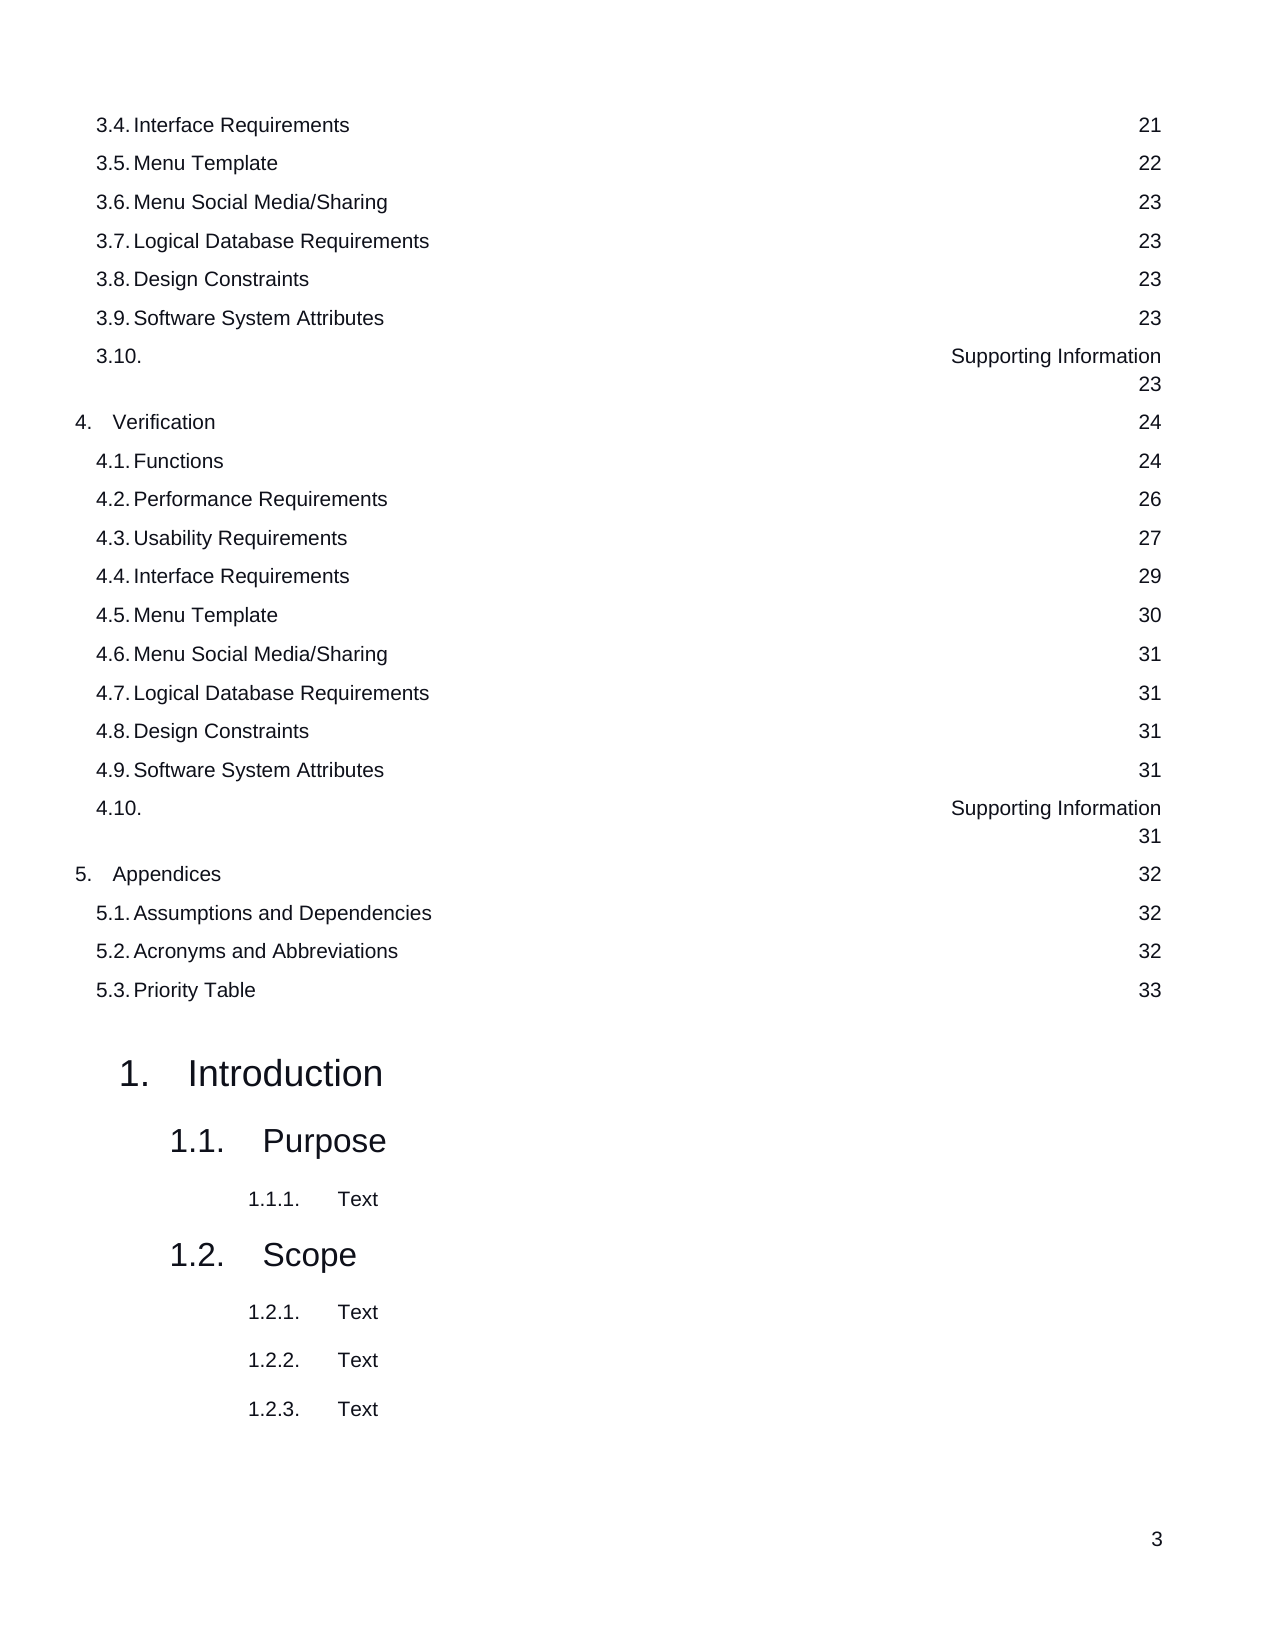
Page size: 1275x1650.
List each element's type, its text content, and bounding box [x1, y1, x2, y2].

subtitle Purpose [225, 1121, 1162, 1160]
list Text [300, 1348, 1162, 1372]
subtitle Introduction [150, 1051, 1162, 1094]
list Text [300, 1396, 1162, 1420]
list Text [300, 1300, 1162, 1324]
subtitle Scope [225, 1235, 1162, 1273]
list Text [300, 1186, 1162, 1210]
